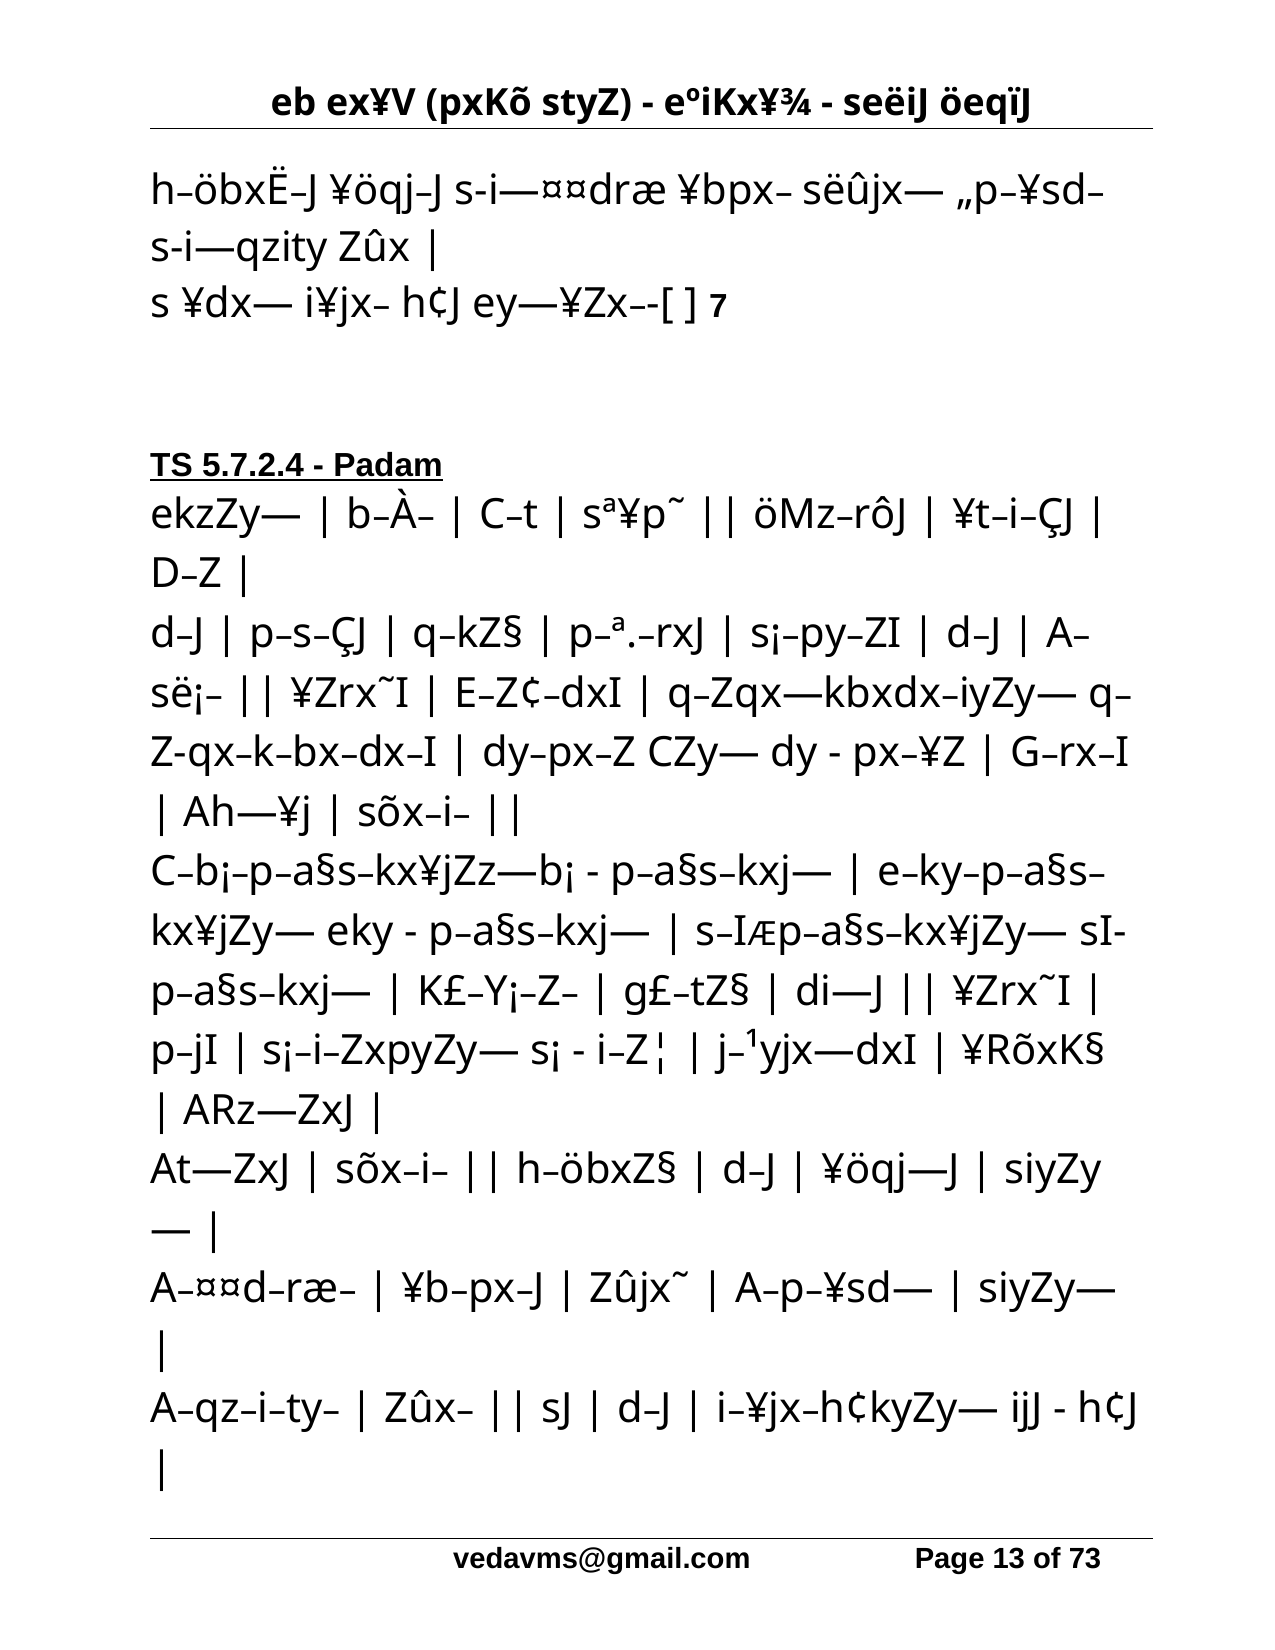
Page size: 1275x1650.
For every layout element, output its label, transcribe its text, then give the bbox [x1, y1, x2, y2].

text s ¥dx— i¥jx– h¢J ey—¥Zx–-[ ] 7 [150, 273, 1139, 330]
text TS 5.7.2.4 - Padam [150, 445, 1139, 484]
text C–b¡–p–a§s–kx¥jZz—b¡ - p–a§s–kxj— | e–ky–p–a§s–kx¥jZy— eky - p–a§s–kxj— | s–IÆp–a§s–kx¥jZy— sI-p–a§s–kxj— | K£–Y¡–Z– | g£–tZ§ | di—J || ¥Zrx˜I | p–jI | s¡–i–ZxpyZy— s¡ - i–Z¦ | j–¹yjx—dxI | ¥RõxK§ | ARz—ZxJ | [150, 841, 1139, 1136]
text At—ZxJ | sõx–i– || h–öbxZ§ | d–J | ¥öqj—J | siyZy— | [150, 1139, 1139, 1256]
text d–J | p–s–ÇJ | q–kZ§ | p–ª.–rxJ | s¡–py–ZI | d–J | A–së¡– || ¥Zrx˜I | E–Z¢–dxI | q–Zqx—kbxdx–iyZy— q–Z-qx–k–bx–dx–I | dy–px–Z CZy— dy - px–¥Z | G–rx–I | Ah—¥j | sõx–i– || [150, 603, 1139, 838]
text ekzZy— | b–À– | C–t | sª¥p˜ || öMz–rôJ | ¥t–i–ÇJ | D–Z | [150, 484, 1139, 600]
text s-i—qzity Zûx | [150, 216, 1139, 273]
text A–qz–i–ty– | Zûx– || sJ | d–J | i–¥jx–h¢kyZy— ijJ - h¢J | [150, 1377, 1139, 1494]
text h–öbxË–J ¥öqj–J s-i—¤¤dræ ¥bpx– sëûjx— „p–¥sd– [150, 160, 1139, 216]
text A–¤¤d–ræ– | ¥b–px–J | Zûjx˜ | A–p–¥sd— | siyZy— | [150, 1258, 1139, 1375]
